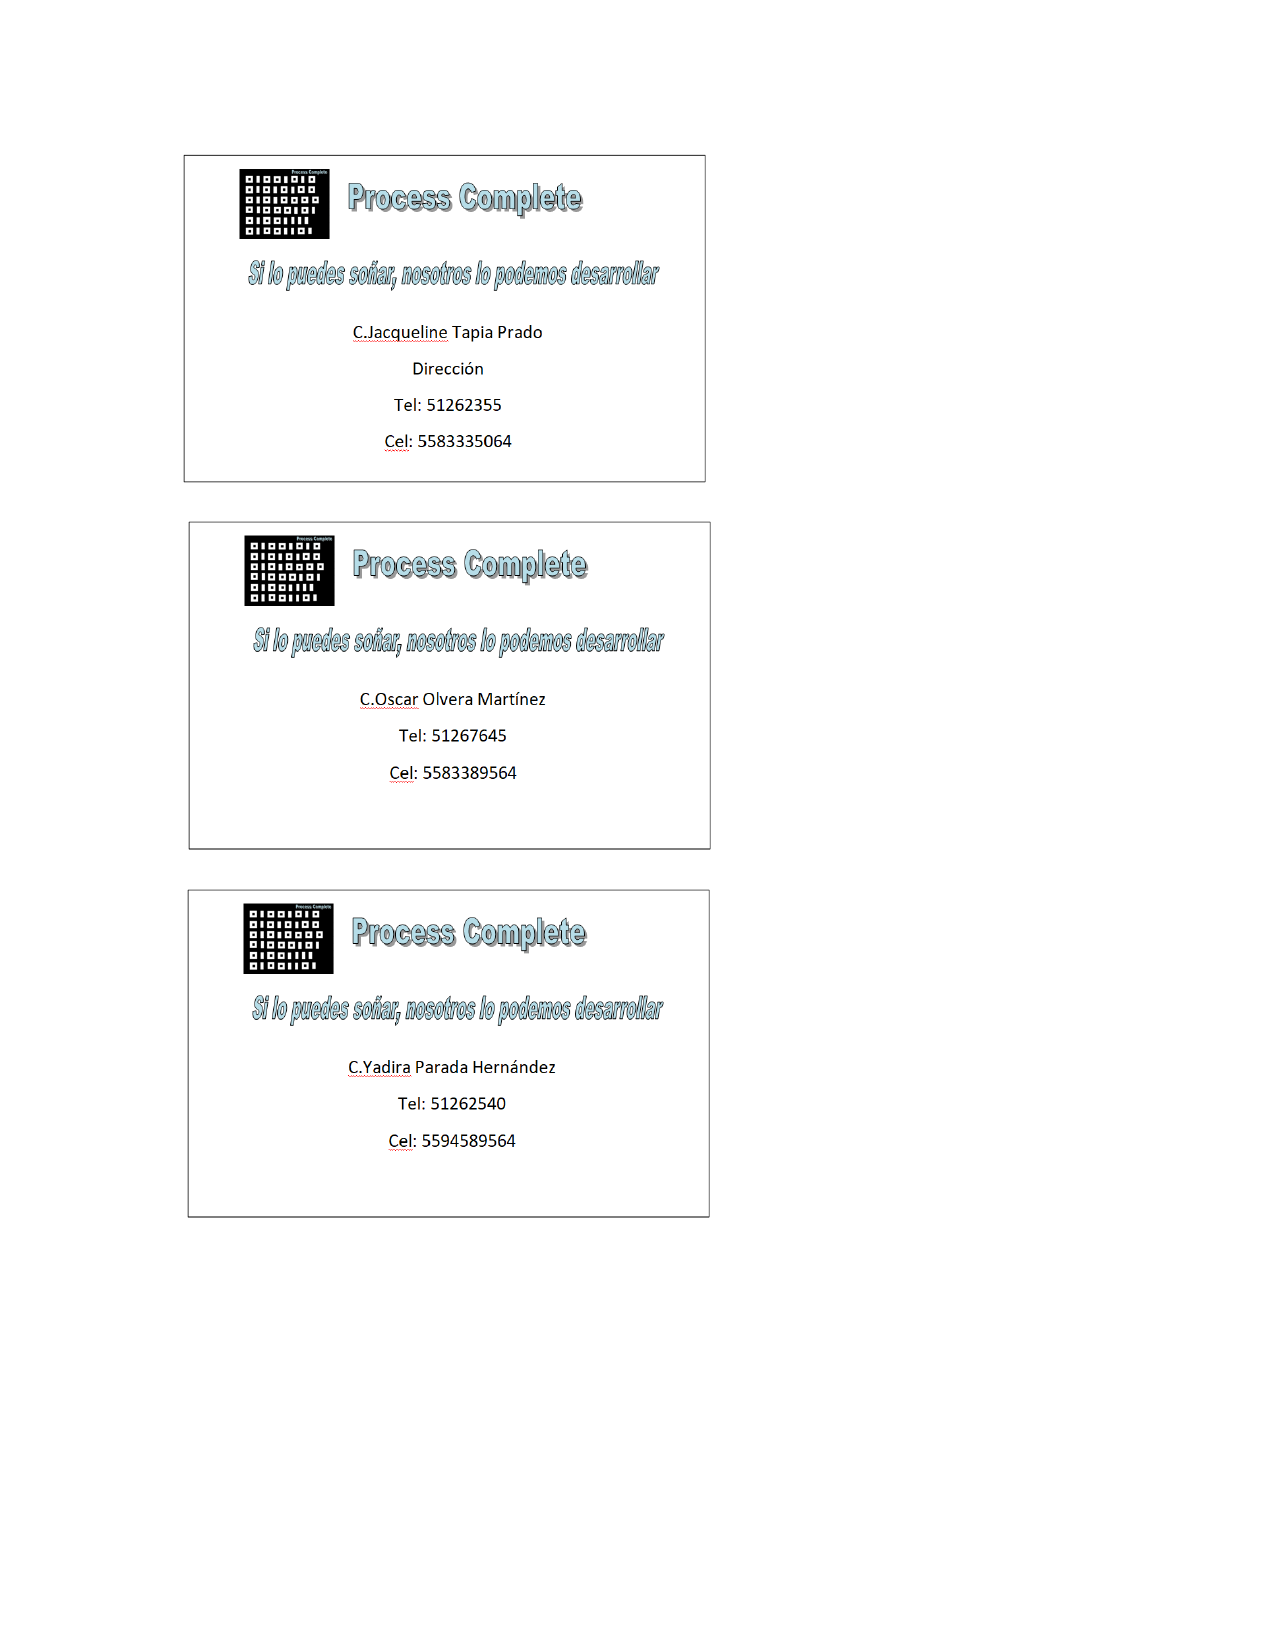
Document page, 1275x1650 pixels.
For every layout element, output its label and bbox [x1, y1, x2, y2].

picture [177, 512, 722, 855]
picture [177, 880, 721, 1221]
picture [177, 147, 711, 488]
